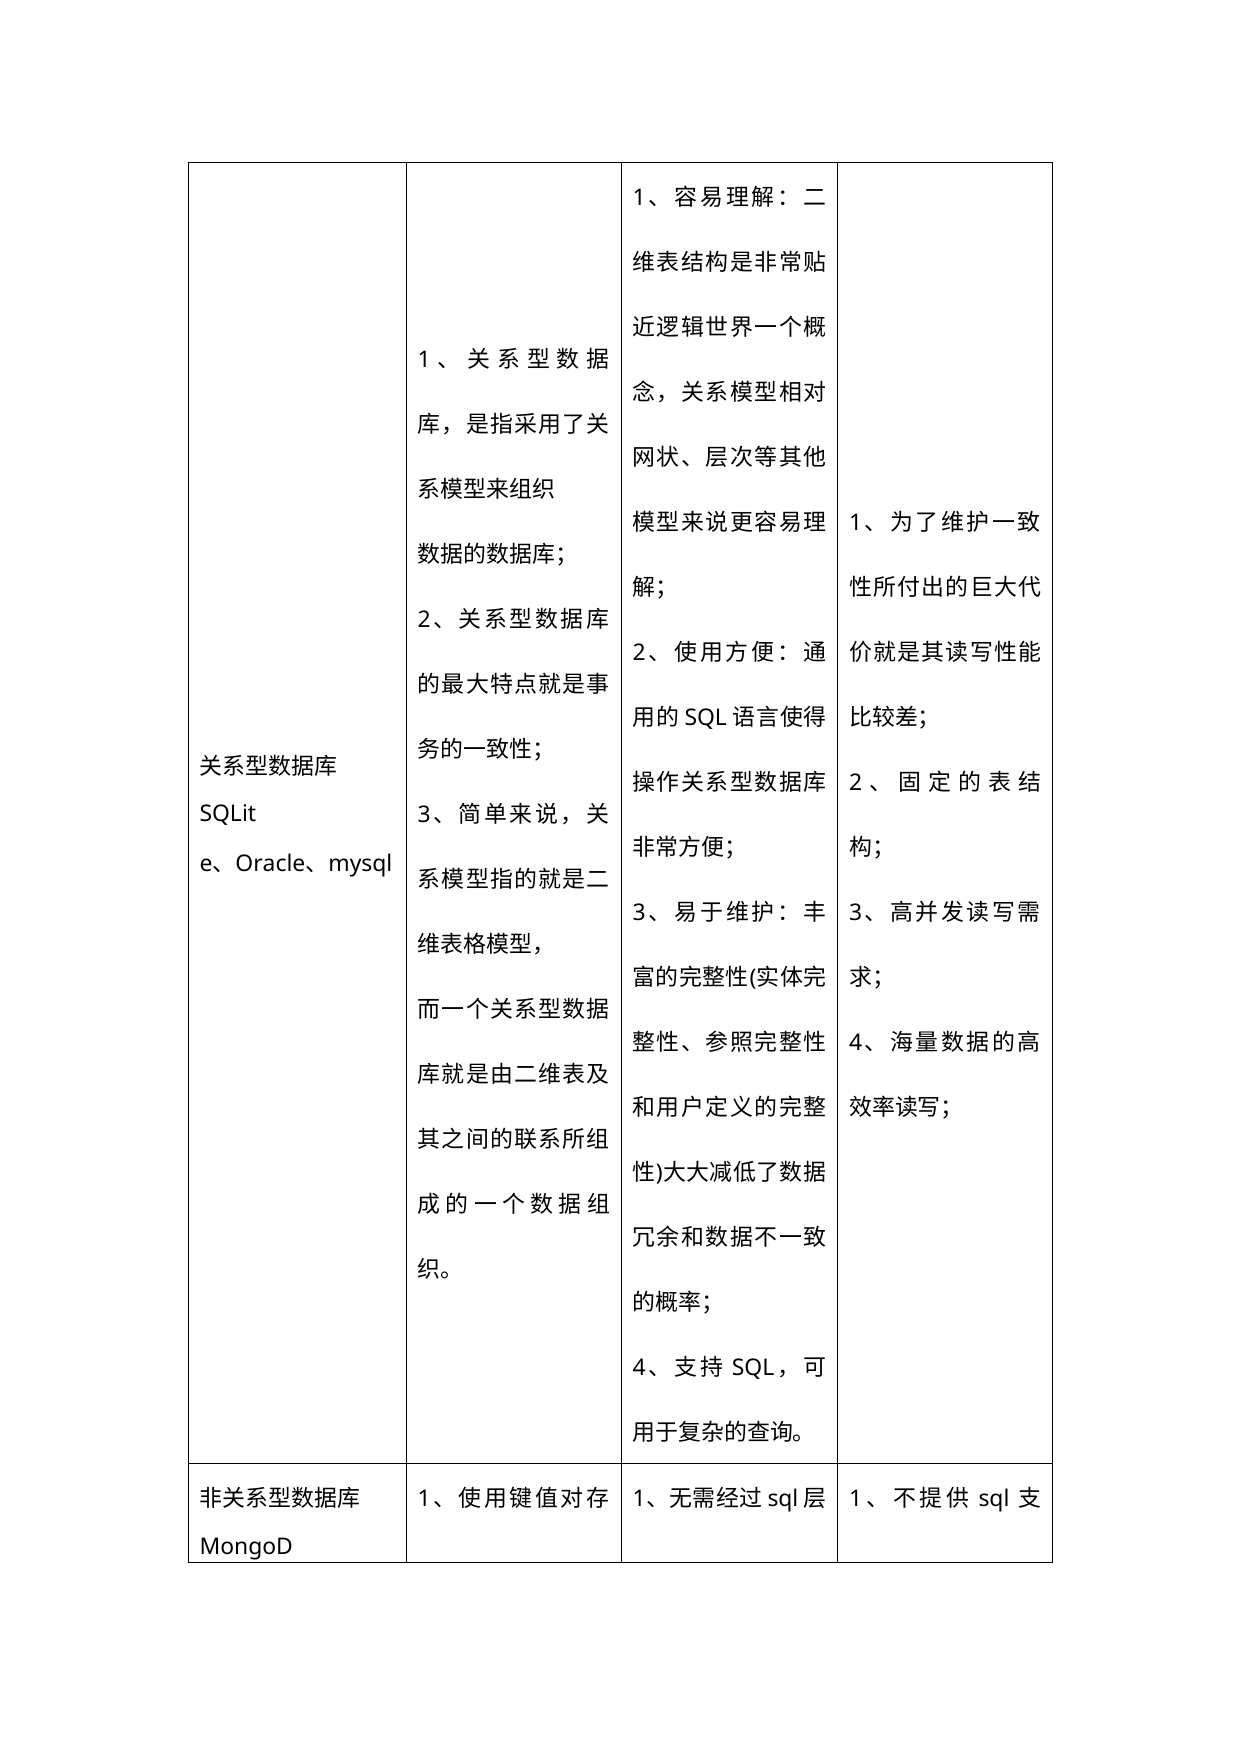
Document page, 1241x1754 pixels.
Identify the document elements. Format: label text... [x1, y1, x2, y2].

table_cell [407, 1464, 621, 1562]
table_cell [838, 1464, 1052, 1562]
table_cell 关系型数据库 SQLite、Oracle、mysql [189, 163, 406, 1463]
table_cell 1、为了维护一致性所付出的巨大代价就是其读写性能比较差； 2、固定的表结构； 3、高并发读写需求； 4、海量数据的高效率读写； [838, 163, 1052, 1463]
table_cell 1、关系型数据库，是指采用了关系模型来组织 数据的数据库； 2、关系型数据库的最大特点就是事务的一致性； 3、简单来说，关系模型指的就是二维表格模型， 而一个关系型数据库就是由二维表及其之间的联系所组成的一个数据组织。 [407, 163, 621, 1463]
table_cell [189, 1464, 406, 1562]
table_cell 1、容易理解：二维表结构是非常贴近逻辑世界一个概念，关系模型相对网状、层次等其他模型来说更容易理解； 2、使用方便：通用的SQL语言使得操作关系型数据库非常方便； 3、易于维护：丰富的完整性(实体完整性、参照完整性和用户定义的完整性)大大减低了数据冗余和数据不一致的概率； 4、支持SQL，可用于复杂的查询。 [622, 163, 837, 1463]
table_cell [622, 1464, 837, 1562]
